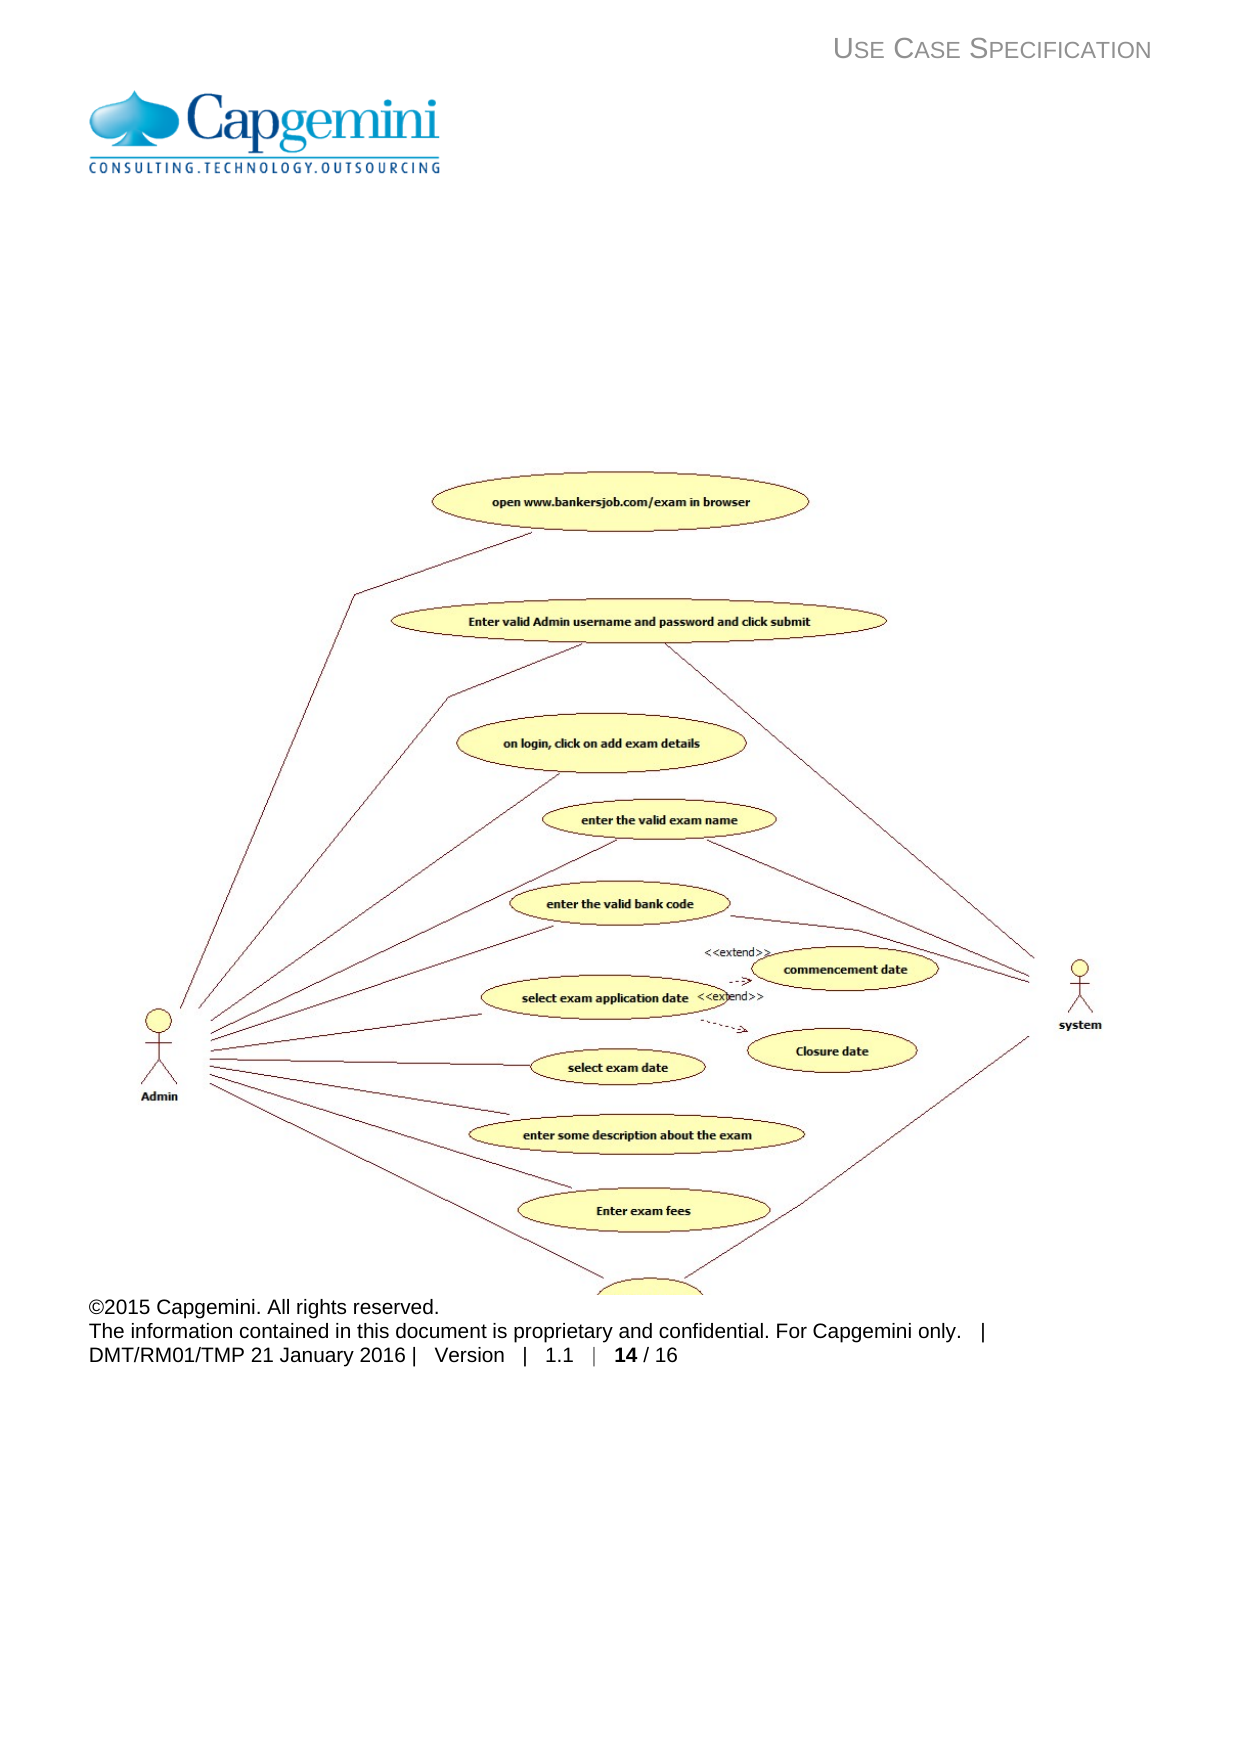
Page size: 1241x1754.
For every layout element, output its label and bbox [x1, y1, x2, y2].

picture [88, 451, 1152, 1295]
picture [87, 89, 443, 177]
